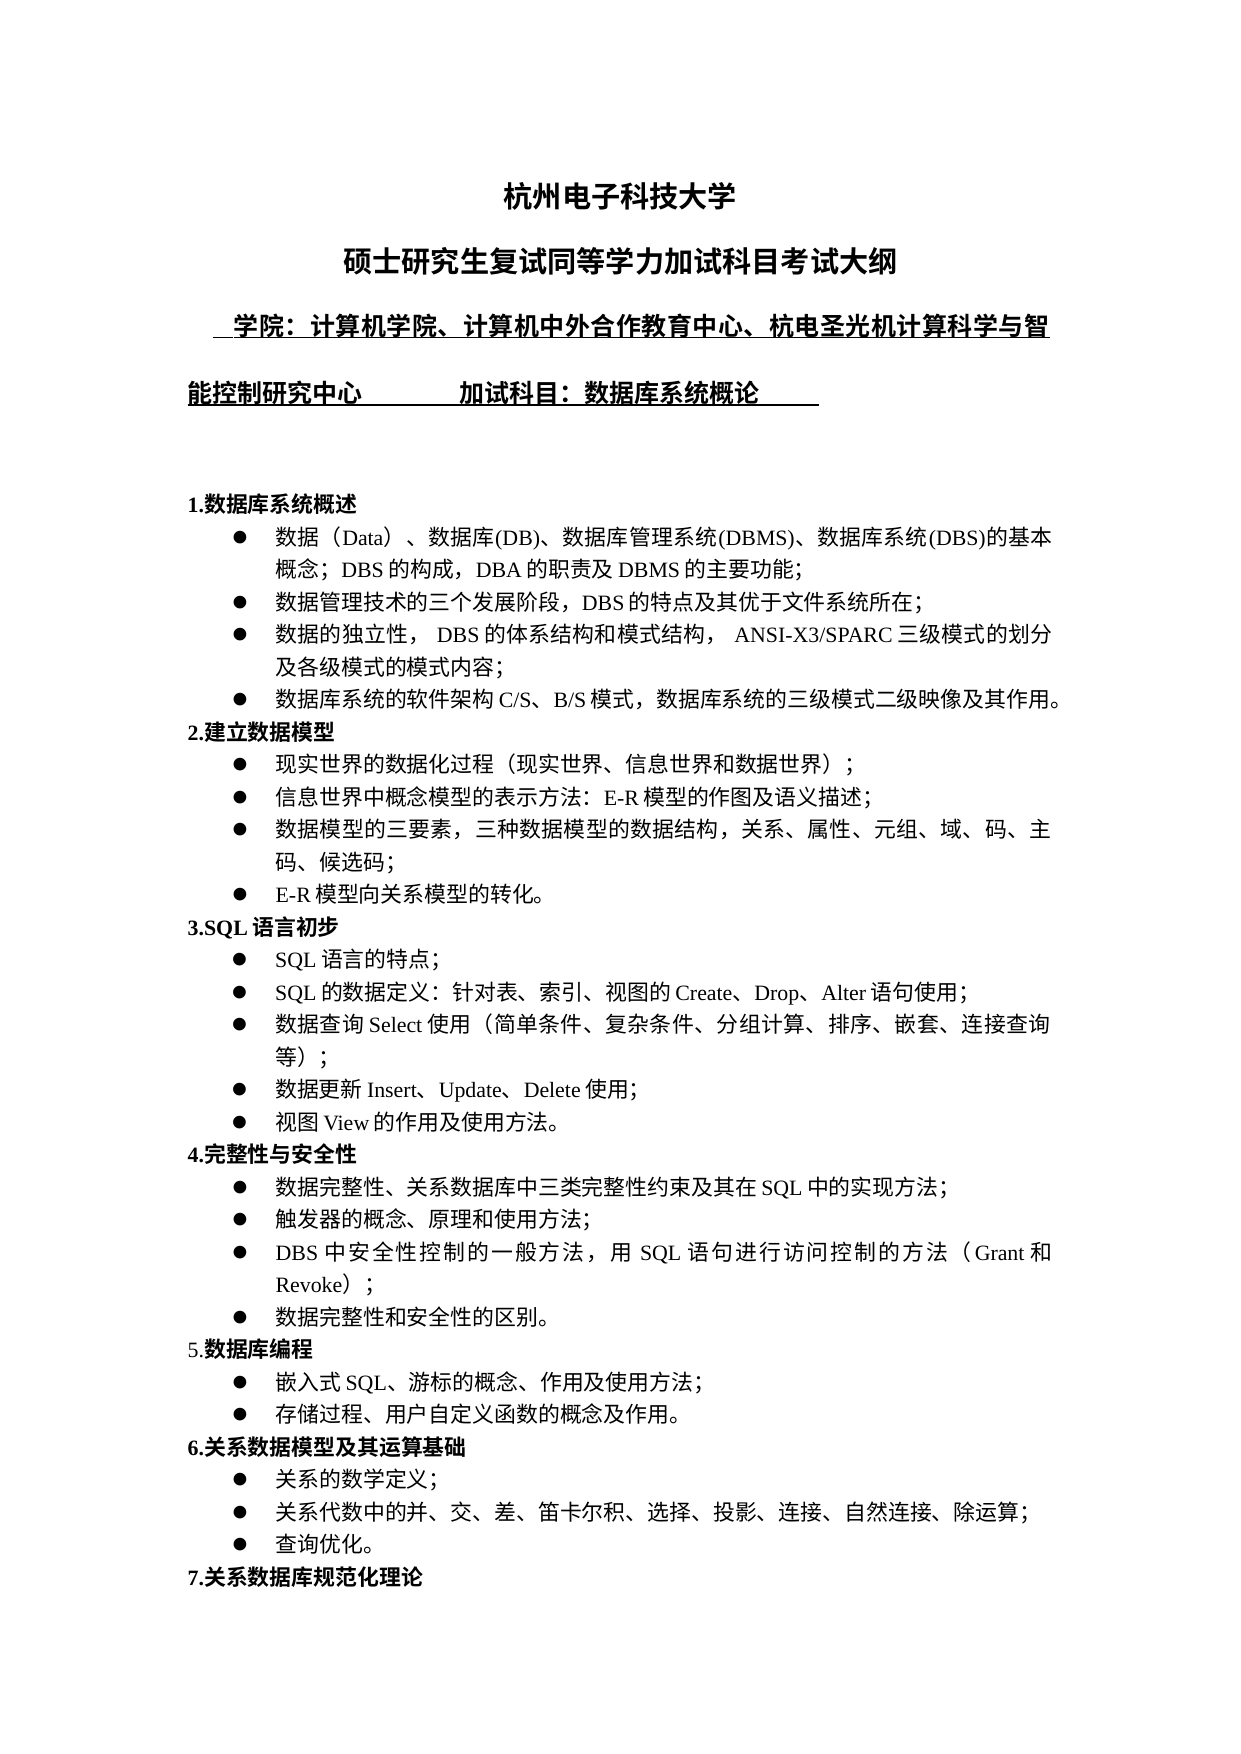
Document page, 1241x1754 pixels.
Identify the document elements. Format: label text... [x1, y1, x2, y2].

text 7.关系数据库规范化理论 [187, 1559, 1053, 1592]
list 数据更新Insert、Update、Delete使用； [231, 1072, 1053, 1104]
list 数据管理技术的三个发展阶段，DBS的特点及其优于文件系统所在； [232, 584, 1053, 617]
list E-R模型向关系模型的转化。 [232, 877, 1053, 909]
list 数据完整性、关系数据库中三类完整性约束及其在SQL中的实现方法； [232, 1169, 1053, 1202]
list 触发器的概念、原理和使用方法； [232, 1202, 1053, 1234]
list 数据（Data）、数据库(DB)、数据库管理系统(DBMS)、数据库系统(DBS)的基本概念；DBS的构成，DBA的职责及DBMS的主要功能； [232, 519, 1053, 584]
list 信息世界中概念模型的表示方法：E-R模型的作图及语义描述； [232, 779, 1053, 812]
list SQL的数据定义：针对表、索引、视图的Create、Drop、Alter语句使用； [231, 974, 1053, 1007]
list 数据库系统的软件架构C/S、B/S模式，数据库系统的三级模式二级映像及其作用。 [232, 682, 1053, 714]
list 视图View的作用及使用方法。 [231, 1104, 1053, 1137]
list 现实世界的数据化过程（现实世界、信息世界和数据世界）； [232, 747, 1053, 779]
list 查询优化。 [232, 1527, 1053, 1559]
list 嵌入式SQL、游标的概念、作用及使用方法； [232, 1364, 1053, 1397]
list 存储过程、用户自定义函数的概念及作用。 [232, 1397, 1053, 1429]
text 杭州电子科技大学 硕士研究生复试同等学力加试科目考试大纲 [187, 162, 1053, 292]
text 4.完整性与安全性 [187, 1137, 1053, 1169]
list 数据查询Select使用（简单条件、复杂条件、分组计算、排序、嵌套、连接查询等）； [231, 1007, 1053, 1072]
text 1.数据库系统概述 [187, 487, 1053, 519]
text 2.建立数据模型 [187, 714, 1053, 747]
text 3.SQL语言初步 [187, 909, 1053, 942]
list 数据的独立性， DBS的体系结构和模式结构， ANSI-X3/SPARC三级模式的划分及各级模式的模式内容； [232, 617, 1053, 682]
text 学院：计算机学院、计算机中外合作教育中心、杭电圣光机计算科学与智能控制研究中心 加试科目：数据库系统概论 [187, 292, 1053, 422]
list 关系的数学定义； [232, 1462, 1053, 1494]
text 6.关系数据模型及其运算基础 [187, 1429, 1053, 1462]
list 关系代数中的并、交、差、笛卡尔积、选择、投影、连接、自然连接、除运算； [232, 1494, 1053, 1527]
text 5.数据库编程 [187, 1332, 1053, 1364]
list SQL语言的特点； [231, 942, 1053, 974]
list 数据模型的三要素，三种数据模型的数据结构，关系、属性、元组、域、码、主码、候选码； [232, 812, 1053, 877]
list DBS中安全性控制的一般方法，用SQL语句进行访问控制的方法（Grant和Revoke）； [232, 1234, 1053, 1299]
list 数据完整性和安全性的区别。 [232, 1299, 1053, 1332]
